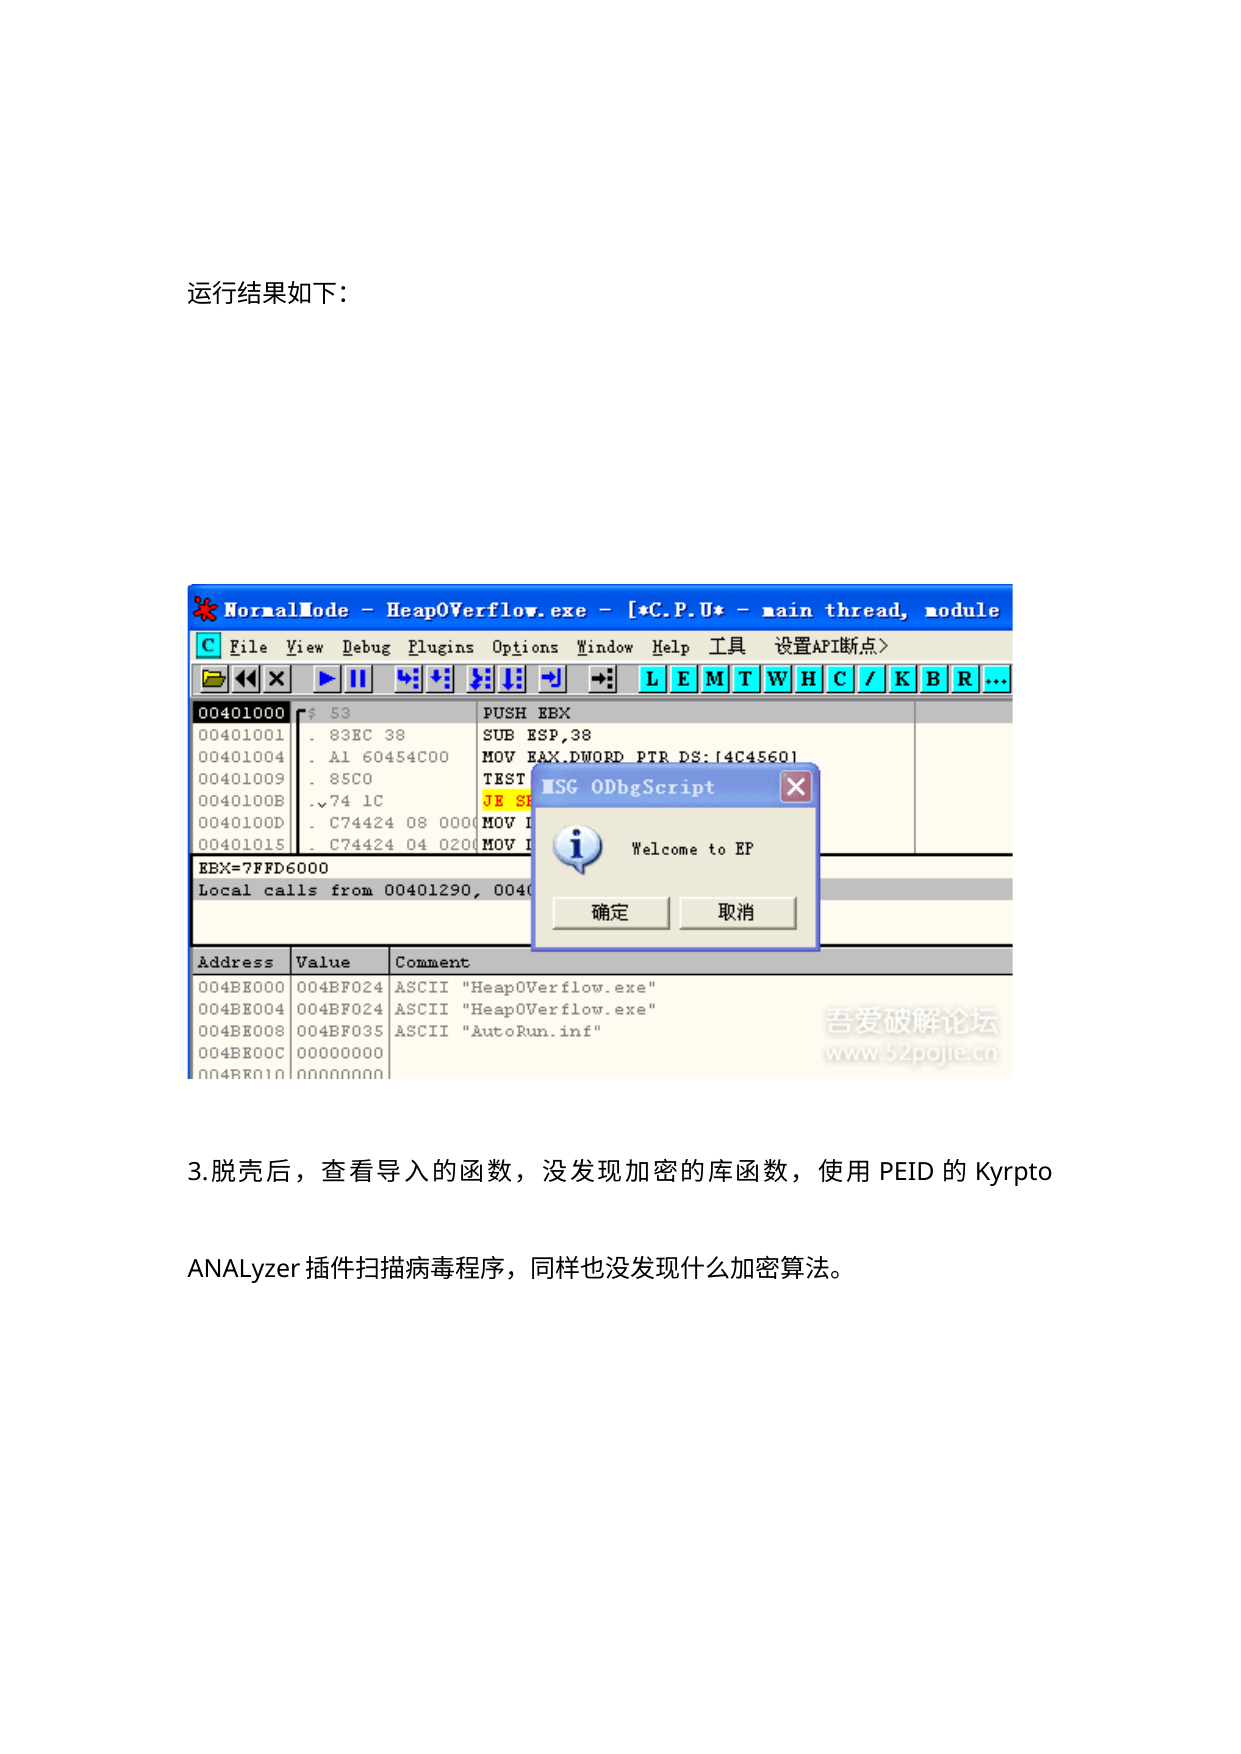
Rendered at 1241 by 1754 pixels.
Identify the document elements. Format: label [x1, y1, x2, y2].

text [187, 162, 1053, 1299]
picture [187, 584, 1013, 1079]
